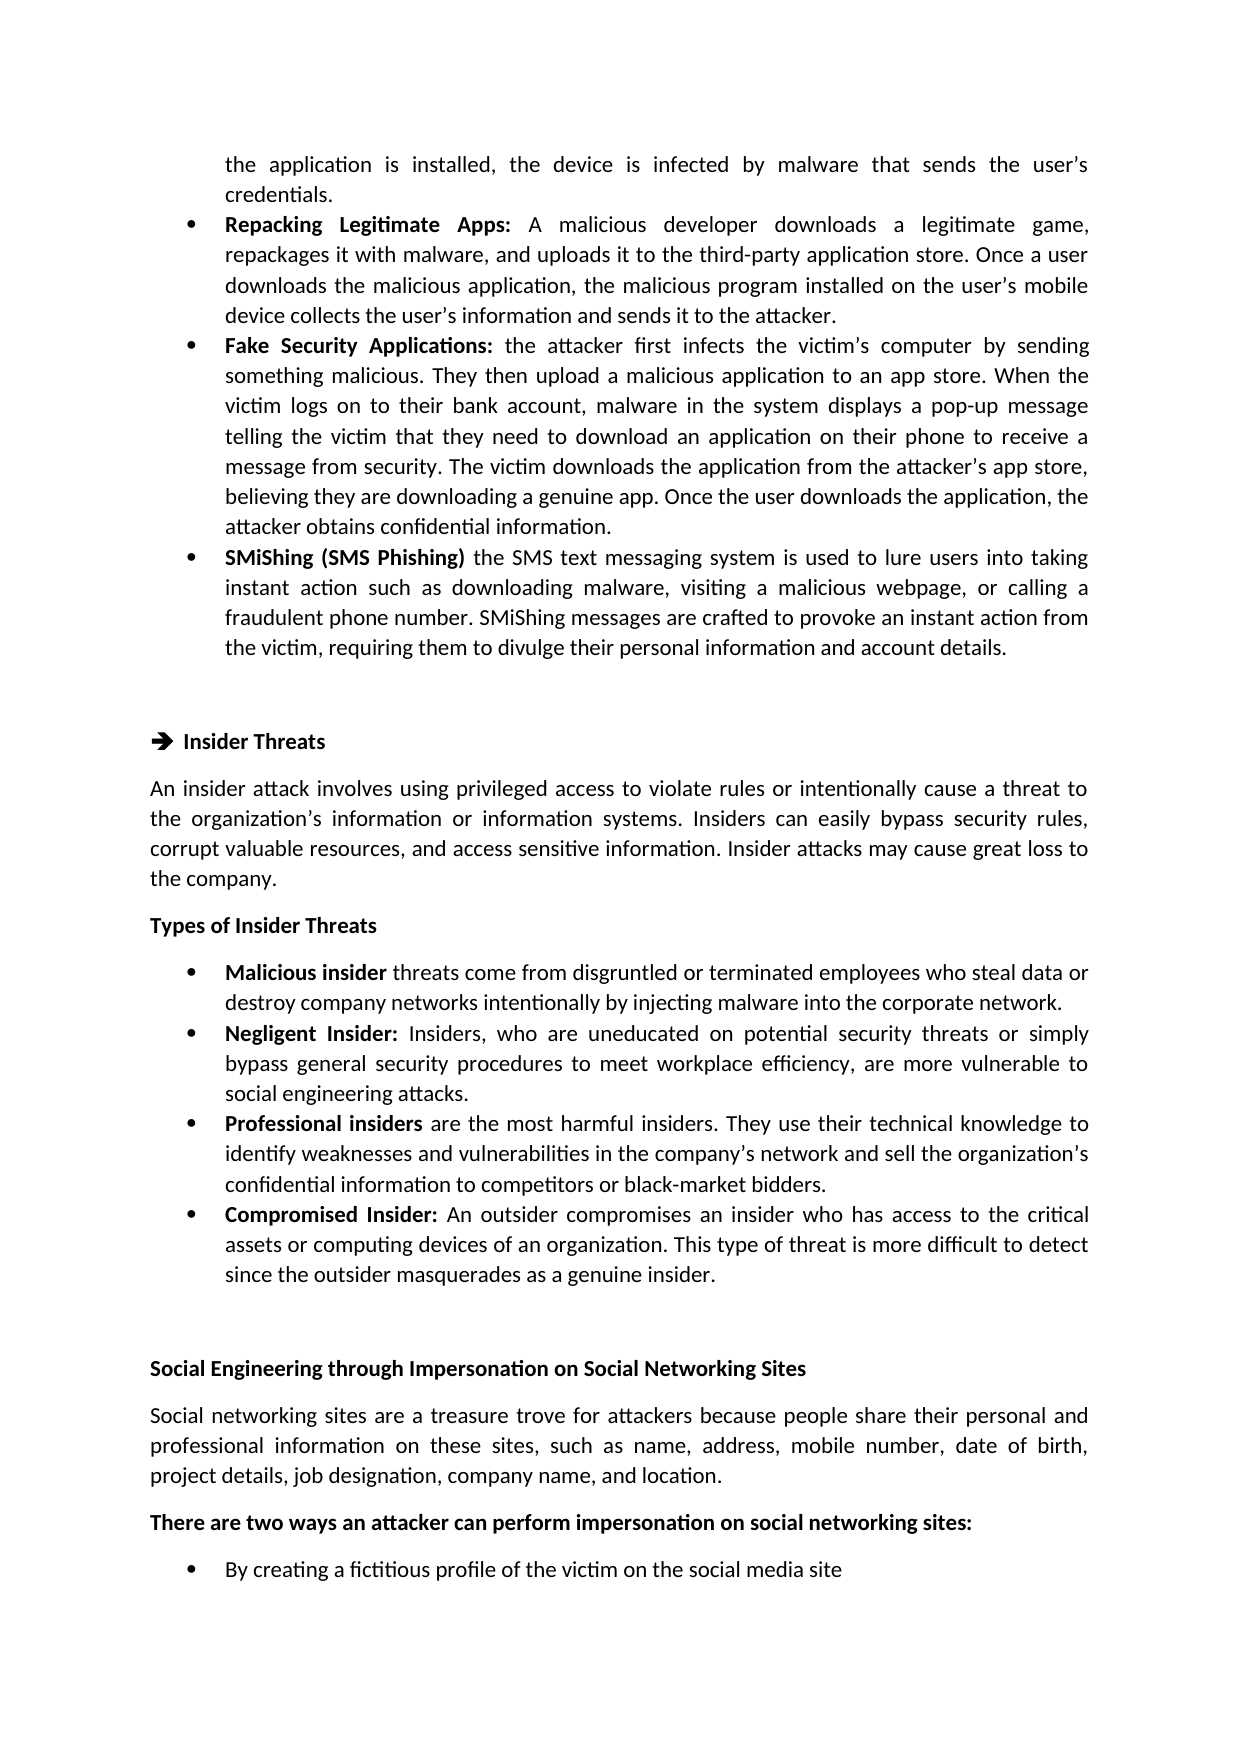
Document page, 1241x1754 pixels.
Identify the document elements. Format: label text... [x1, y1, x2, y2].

list Negligent Insider: Insiders, who are uneducated on potential security threats or simply bypass general security procedures to meet workplace efficiency, are more vulnerable to social engineering attacks. [187, 1019, 1090, 1107]
text There are two ways an attacker can perform impersonation on social networking sites: [150, 1508, 1090, 1536]
list Repacking Legitimate Apps: A malicious developer downloads a legitimate game, repackages it with malware, and uploads it to the third-party application store. Once a user downloads the malicious application, the malicious program installed on the user’s mobile device collects the user’s information and sends it to the attacker. [187, 210, 1090, 329]
text Types of Insider Threats [150, 911, 1090, 939]
list By creating a fictitious profile of the victim on the social media site [187, 1555, 1090, 1583]
list Malicious insider threats come from disgruntled or terminated employees who steal data or destroy company networks intentionally by injecting malware into the corporate network. [187, 958, 1090, 1017]
text Social networking sites are a treasure trove for attackers because people share their personal and professional information on these sites, such as name, address, mobile number, date of birth, project details, job designation, company name, and location. [150, 1401, 1090, 1489]
text An insider attack involves using privileged access to violate rules or intentionally cause a threat to the organization’s information or information systems. Insiders can easily bypass security rules, corrupt valuable resources, and access sensitive information. Insider attacks may cause great loss to the company. [150, 774, 1090, 893]
list Fake Security Applications: the attacker first infects the victim’s computer by sending something malicious. They then upload a malicious application to an app store. When the victim logs on to their bank account, malware in the system displays a pop-up message telling the victim that they need to download an application on their phone to receive a message from security. The victim downloads the application from the attacker’s app store, believing they are downloading a genuine app. Once the user downloads the application, the attacker obtains confidential information. [187, 331, 1090, 541]
list Compromised Insider: An outsider compromises an insider who has access to the critical assets or computing devices of an organization. This type of threat is more difficult to detect since the outsider masquerades as a genuine insider. [187, 1200, 1090, 1288]
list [187, 150, 1090, 208]
text Insider Threats [150, 727, 1090, 755]
text Social Engineering through Impersonation on Social Networking Sites [150, 1354, 1090, 1382]
list Professional insiders are the most harmful insiders. They use their technical knowledge to identify weaknesses and vulnerabilities in the company’s network and sell the organization’s confidential information to competitors or black-market bidders. [187, 1109, 1090, 1198]
list SMiShing (SMS Phishing) the SMS text messaging system is used to lure users into taking instant action such as downloading malware, visiting a malicious webpage, or calling a fraudulent phone number. SMiShing messages are crafted to provoke an instant action from the victim, requiring them to divulge their personal information and account details. [187, 543, 1090, 661]
